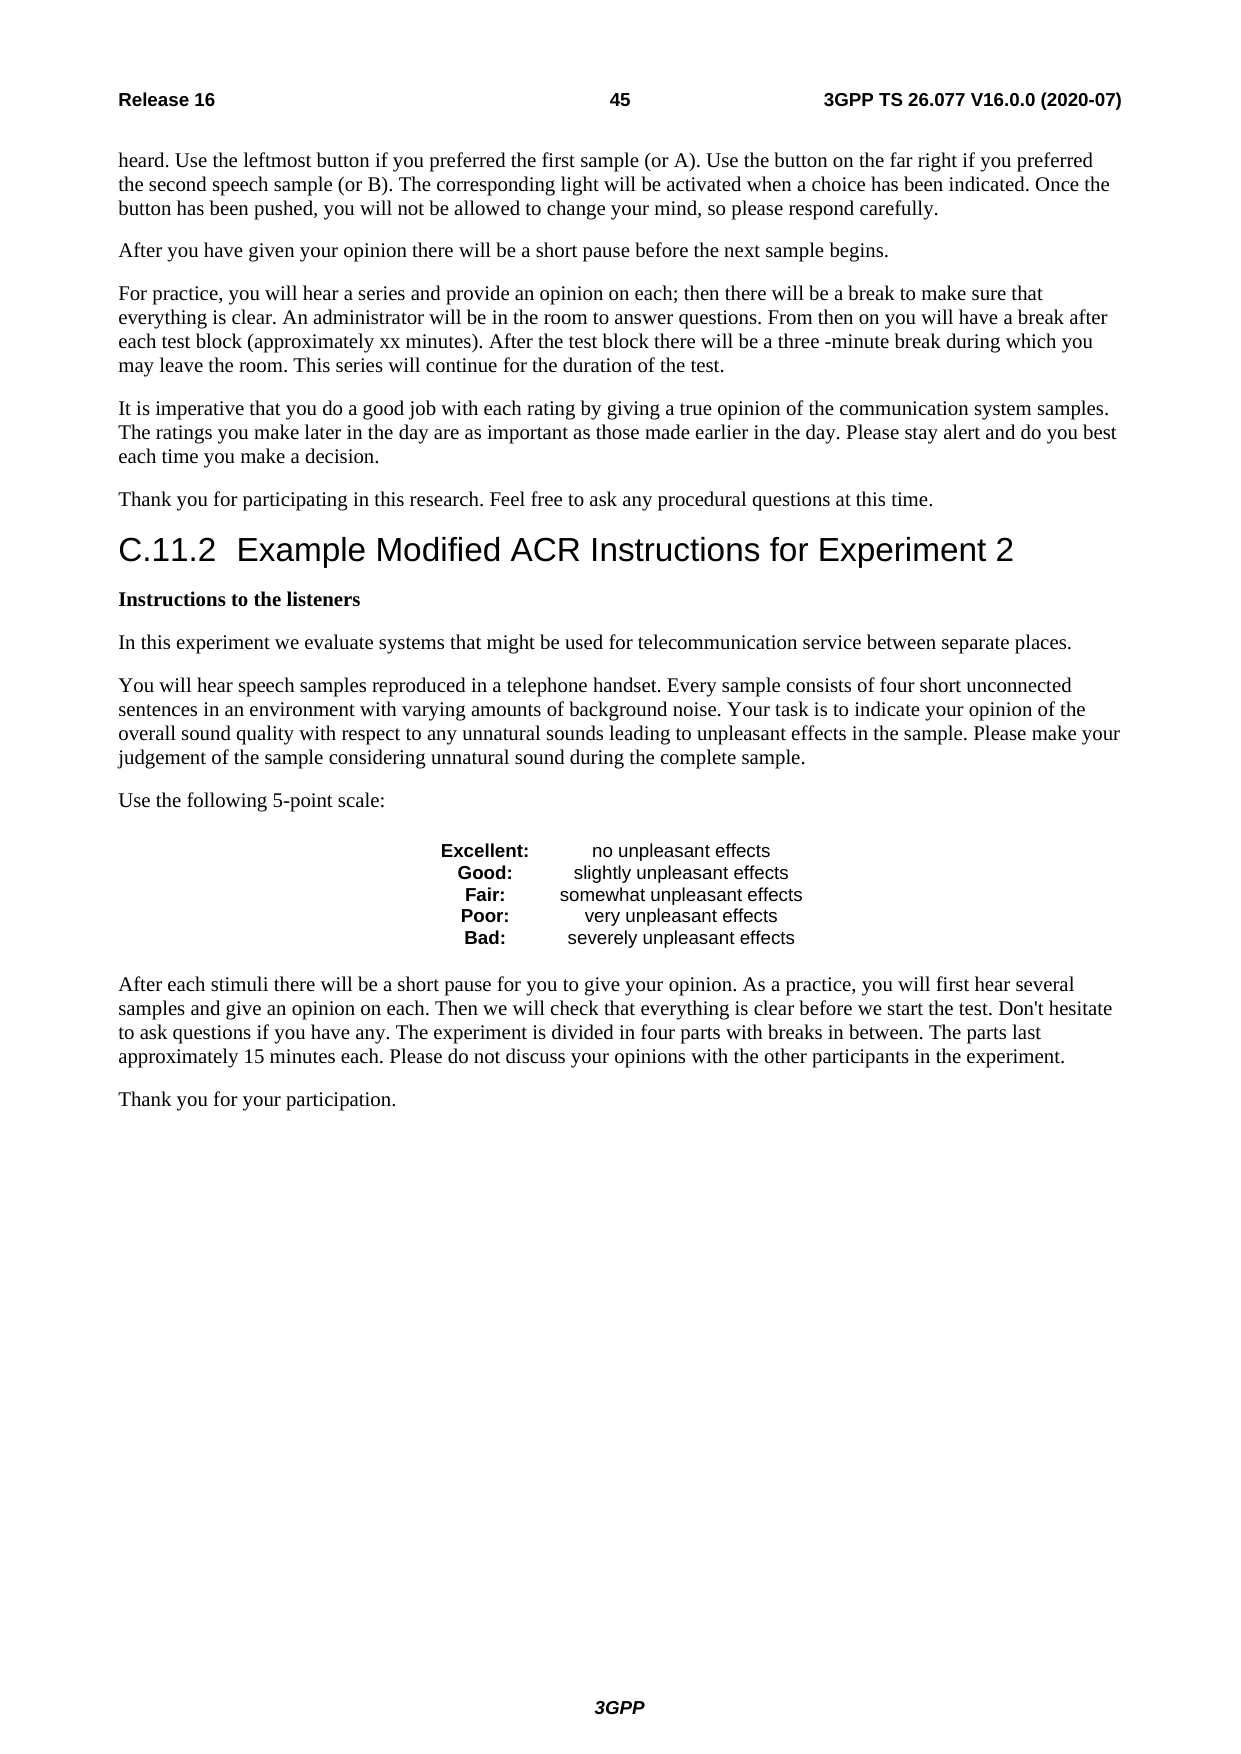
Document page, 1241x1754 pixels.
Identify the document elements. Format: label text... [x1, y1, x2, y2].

text Thank you for participating in this research. Feel free to ask any procedural questions at this time. [118, 487, 1122, 511]
text You will hear speech samples reproduced in a telephone handset. Every sample consists of four short unconnected sentences in an environment with varying amounts of background noise. Your task is to indicate your opinion of the overall sound quality with respect to any unnatural sounds leading to unpleasant effects in the sample. Please make your judgement of the sample considering unnatural sound during the complete sample. [118, 673, 1122, 769]
text Instructions to the listeners [118, 587, 1122, 611]
text It is imperative that you do a good job with each rating by giving a true opinion of the communication system samples. The ratings you make later in the day are as important as those made earlier in the day. Please stay alert and do you best each time you make a decision. [118, 396, 1122, 468]
text After you have given your opinion there will be a short pause before the next sample begins. [118, 238, 1122, 262]
text After each stimuli there will be a short pause for you to give your opinion. As a practice, you will first hear several samples and give an opinion on each. Then we will check that everything is clear before we start the test. Don't hesitate to ask questions if you have any. The experiment is divided in four parts with breaks in between. The parts last approximately 15 minutes each. Please do not discuss your opinions with the other participants in the experiment. [118, 972, 1122, 1068]
text In this experiment we evaluate systems that might be used for telecommunication service between separate places. [118, 630, 1122, 654]
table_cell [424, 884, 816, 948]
text Thank you for your participation. [118, 1087, 1122, 1111]
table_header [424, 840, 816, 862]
subtitle C.11.2 Example Modified ACR Instructions for Experiment 2 [118, 530, 1122, 568]
text Use the following 5-point scale: [118, 788, 1122, 812]
text For practice, you will hear a series and provide an opinion on each; then there will be a break to make sure that everything is clear. An administrator will be in the room to answer questions. From then on you will have a break after each test block (approximately xx minutes). After the test block there will be a three -minute break during which you may leave the room. This series will continue for the duration of the test. [118, 281, 1122, 377]
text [118, 147, 1122, 220]
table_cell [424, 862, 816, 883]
